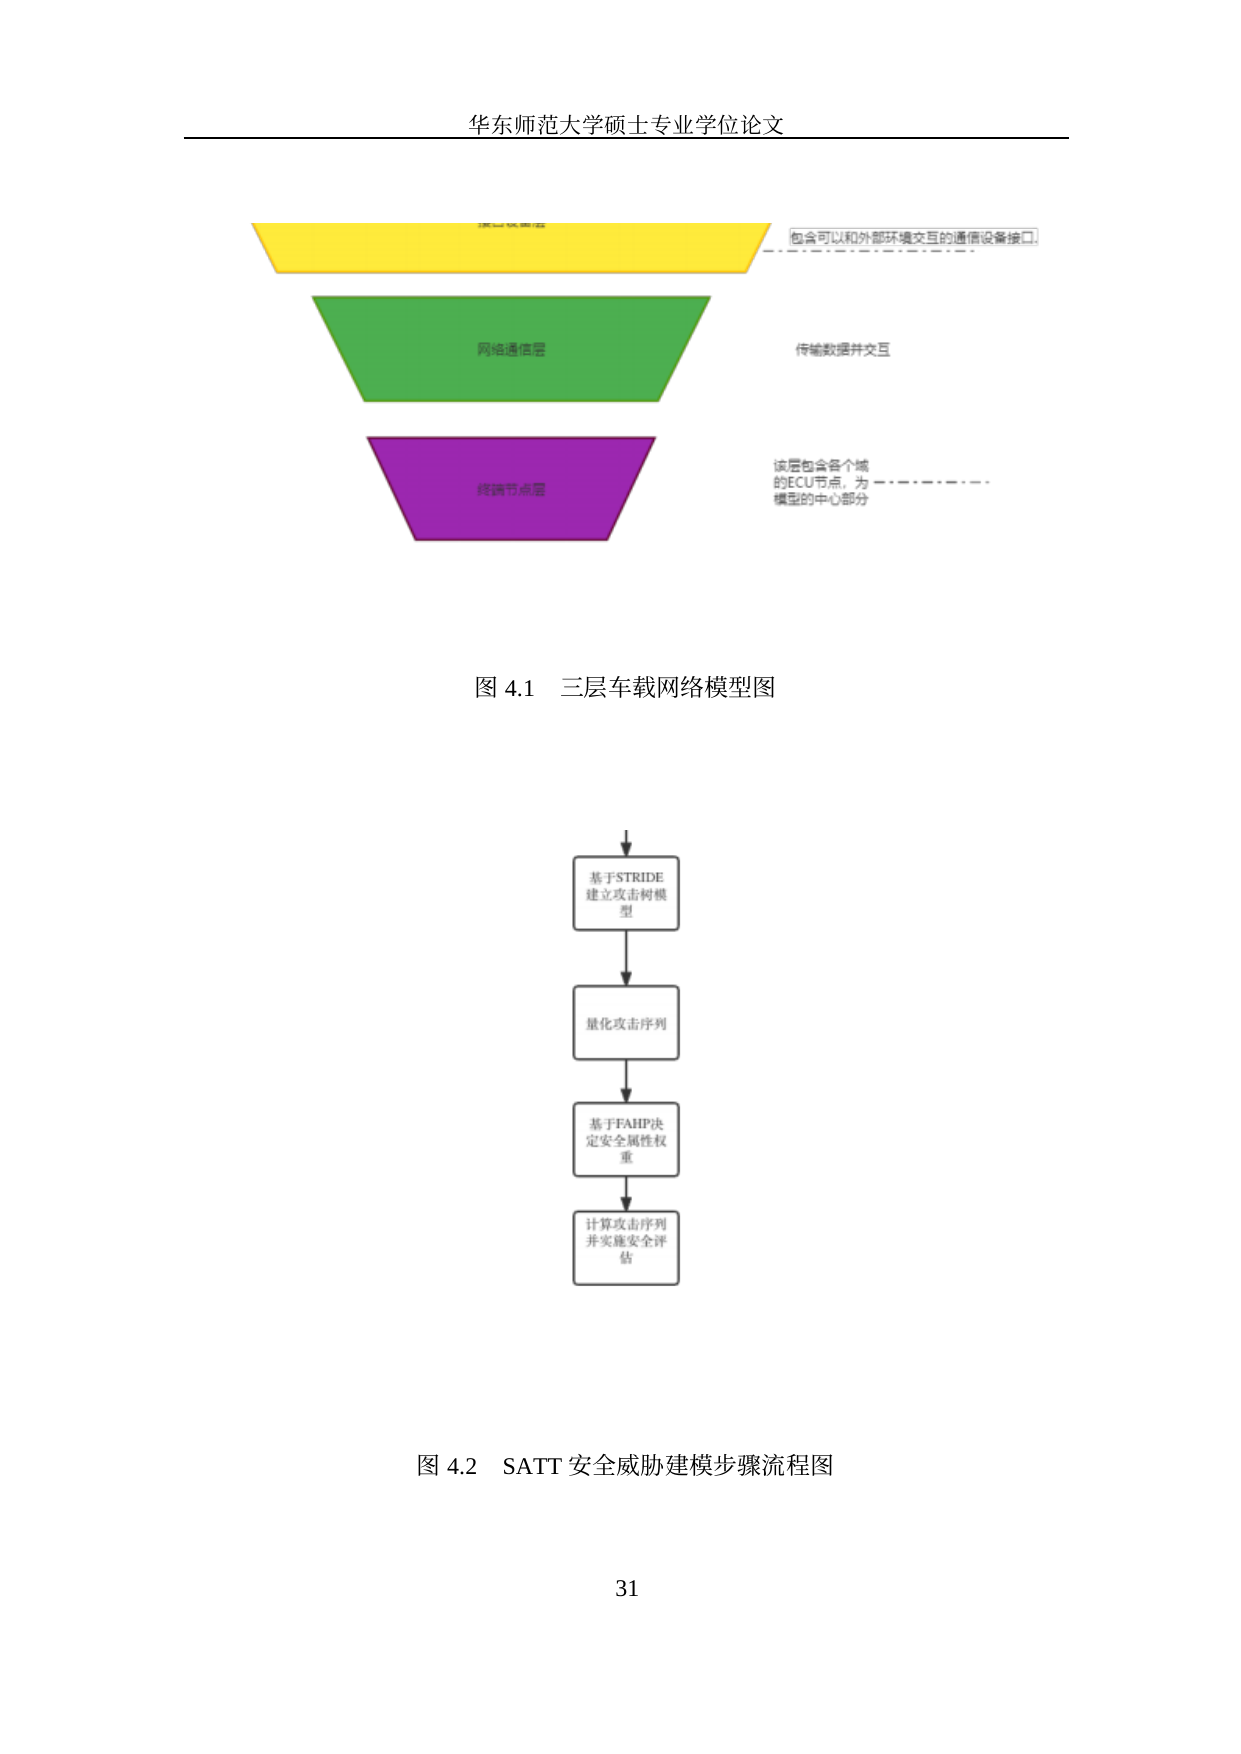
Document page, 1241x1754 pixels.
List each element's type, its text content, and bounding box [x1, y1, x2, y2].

picture [548, 830, 705, 1311]
text 图 4.1 三层车载网络模型图 [474, 672, 1069, 703]
text 图 4.2 SATT 安全威胁建模步骤流程图 [416, 1449, 1069, 1482]
picture [200, 223, 1053, 566]
